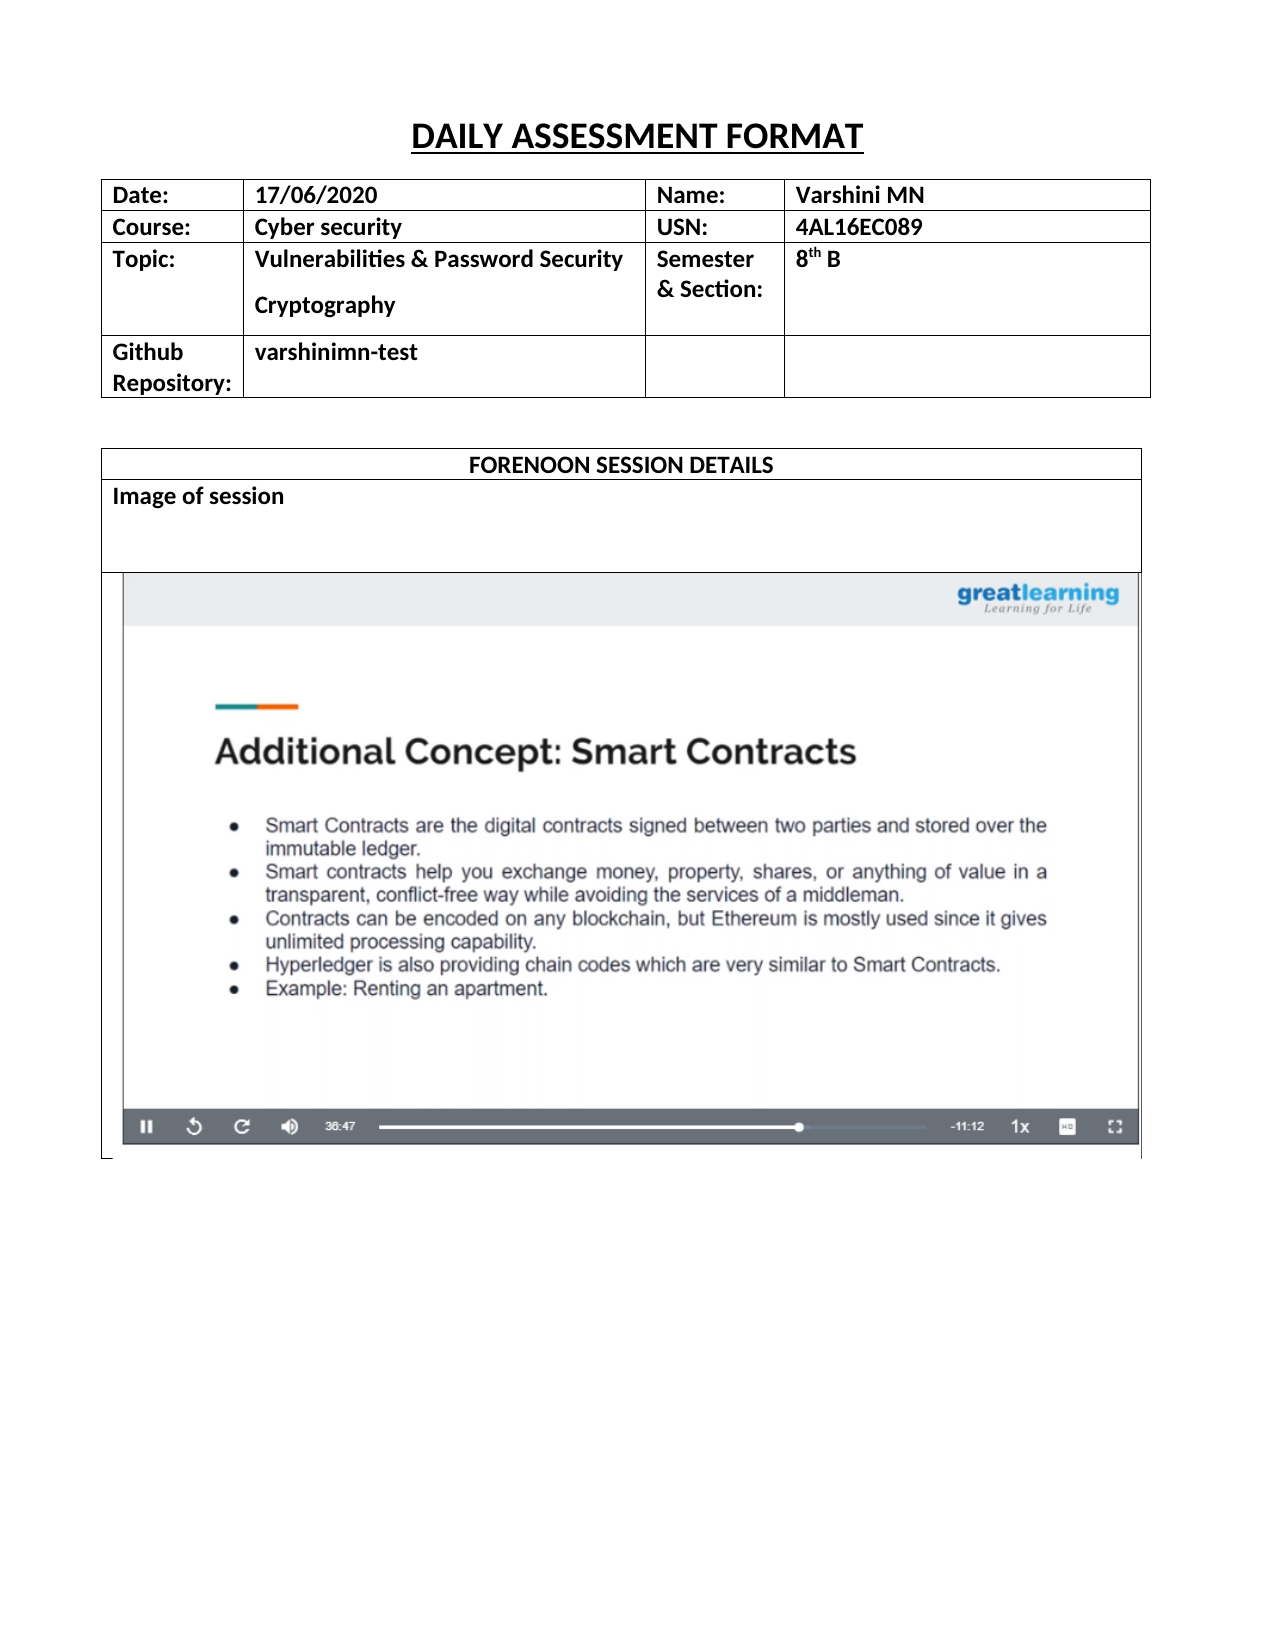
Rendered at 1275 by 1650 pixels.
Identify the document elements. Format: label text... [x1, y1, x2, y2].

table_cell USN: [646, 211, 784, 242]
table_header Varshini MN [785, 180, 1150, 210]
table_header Name: [646, 180, 784, 210]
table_cell Cyber security [244, 211, 645, 242]
table_cell Vulnerabilities & Password Security Cryptography [244, 243, 645, 335]
table_cell 8th B [785, 243, 1150, 335]
table_cell varshinimn-test [244, 336, 645, 397]
table_cell 4AL16EC089 [785, 211, 1150, 242]
table_header Date: [102, 180, 243, 210]
table_cell Github Repository: [102, 336, 243, 397]
picture [112, 573, 1142, 1159]
table_cell Course: [102, 211, 243, 242]
text DAILY ASSESSMENT FORMAT [112, 112, 1162, 158]
table_cell Image of session [102, 480, 1141, 572]
table_header FORENOON SESSION DETAILS [102, 449, 1141, 479]
table_cell [785, 336, 1150, 397]
table_cell [646, 336, 784, 397]
table_cell Topic: [102, 243, 243, 335]
table_cell Semester & Section: [646, 243, 784, 335]
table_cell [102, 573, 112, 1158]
table_header 17/06/2020 [244, 180, 645, 210]
